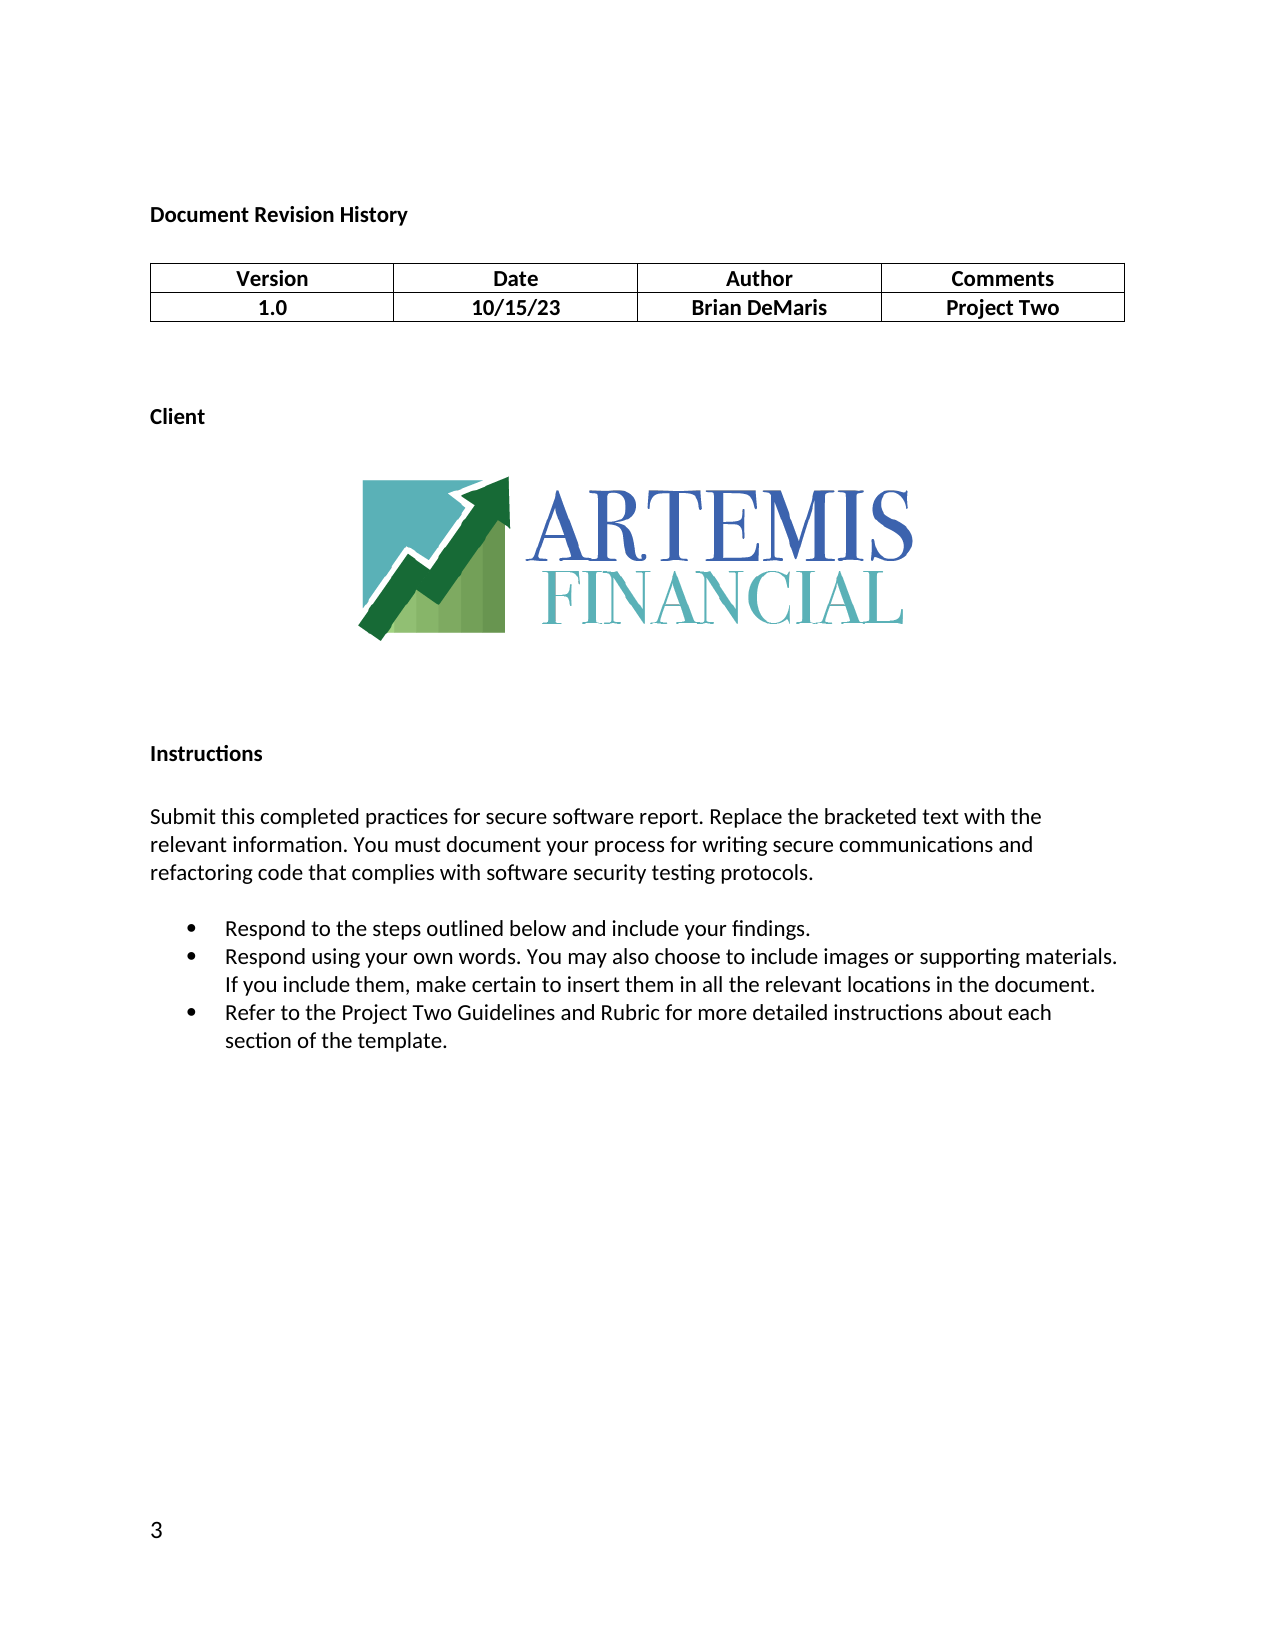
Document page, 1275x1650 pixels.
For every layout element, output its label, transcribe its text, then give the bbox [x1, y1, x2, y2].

subtitle Instructions [150, 739, 1125, 767]
list Respond to the steps outlined below and include your findings. [187, 914, 1125, 942]
table_header Comments [882, 264, 1124, 292]
text Submit this completed practices for secure software report. Replace the bracketed text with the relevant information. You must document your process for writing secure communications and refactoring code that complies with software security testing protocols. [150, 802, 1125, 886]
table_cell 1.0 [151, 293, 393, 321]
subtitle Client [150, 402, 1125, 430]
list Refer to the Project Two Guidelines and Rubric for more detailed instructions about each section of the template. [187, 998, 1125, 1054]
table_cell 10/15/23 [394, 293, 637, 321]
picture [346, 462, 929, 662]
subtitle Document Revision History [150, 200, 1125, 228]
table_header Version [151, 264, 393, 292]
table_cell Project Two [882, 293, 1124, 321]
table_header Author [638, 264, 881, 292]
table_header Date [394, 264, 637, 292]
list Respond using your own words. You may also choose to include images or supporting materials. If you include them, make certain to insert them in all the relevant locations in the document. [187, 942, 1125, 998]
table_cell Brian DeMaris [638, 293, 881, 321]
